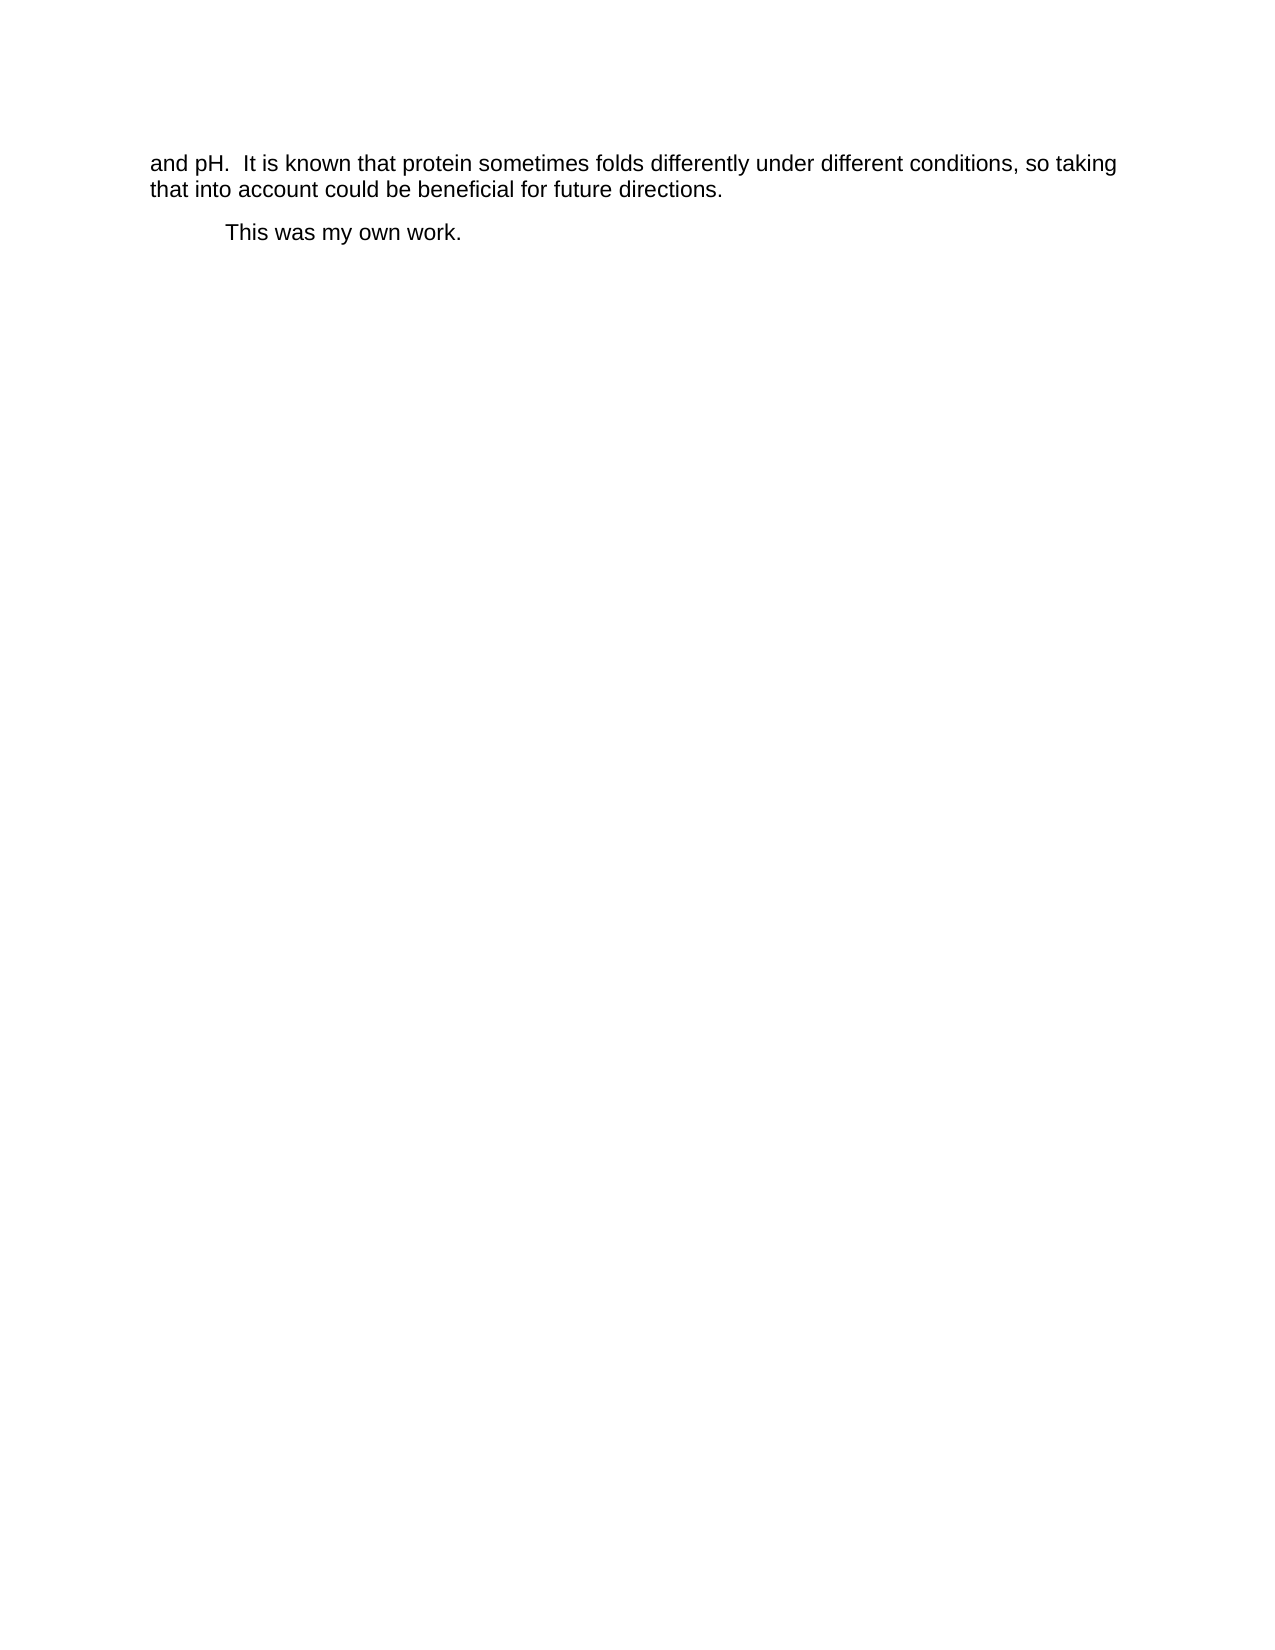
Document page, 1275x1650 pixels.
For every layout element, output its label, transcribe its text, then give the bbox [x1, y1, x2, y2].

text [150, 150, 1125, 203]
text This was my own work. [150, 219, 1125, 246]
